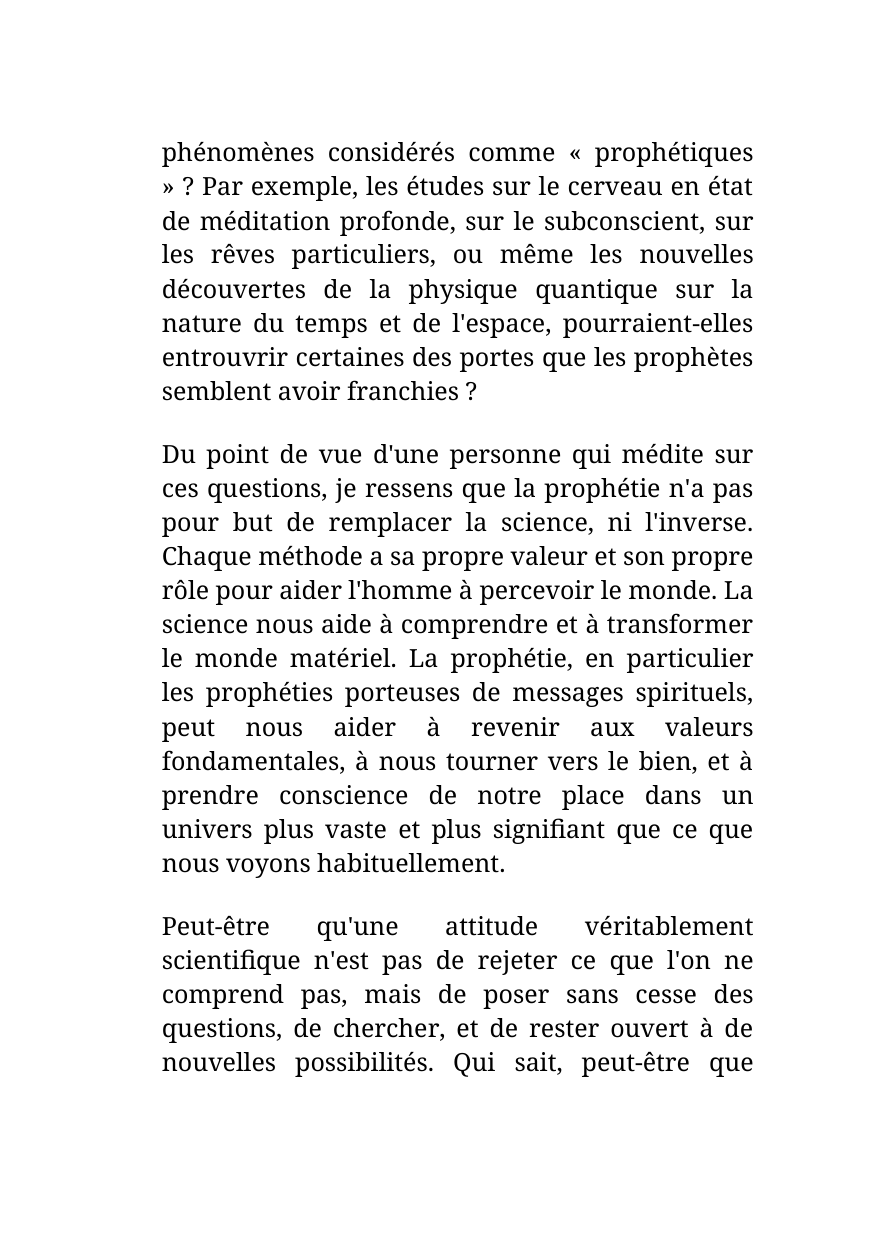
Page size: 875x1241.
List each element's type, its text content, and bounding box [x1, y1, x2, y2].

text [162, 909, 754, 1079]
text Du point de vue d'une personne qui médite sur ces questions, je ressens que la prophétie n'a pas pour but de remplacer la science, ni l'inverse. Chaque méthode a sa propre valeur et son propre rôle pour aider l'homme à percevoir le monde. La science nous aide à comprendre et à transformer le monde matériel. La prophétie, en particulier les prophéties porteuses de messages spirituels, peut nous aider à revenir aux valeurs fondamentales, à nous tourner vers le bien, et à prendre conscience de notre place dans un univers plus vaste et plus signifiant que ce que nous voyons habituellement. [162, 437, 754, 879]
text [162, 135, 754, 407]
